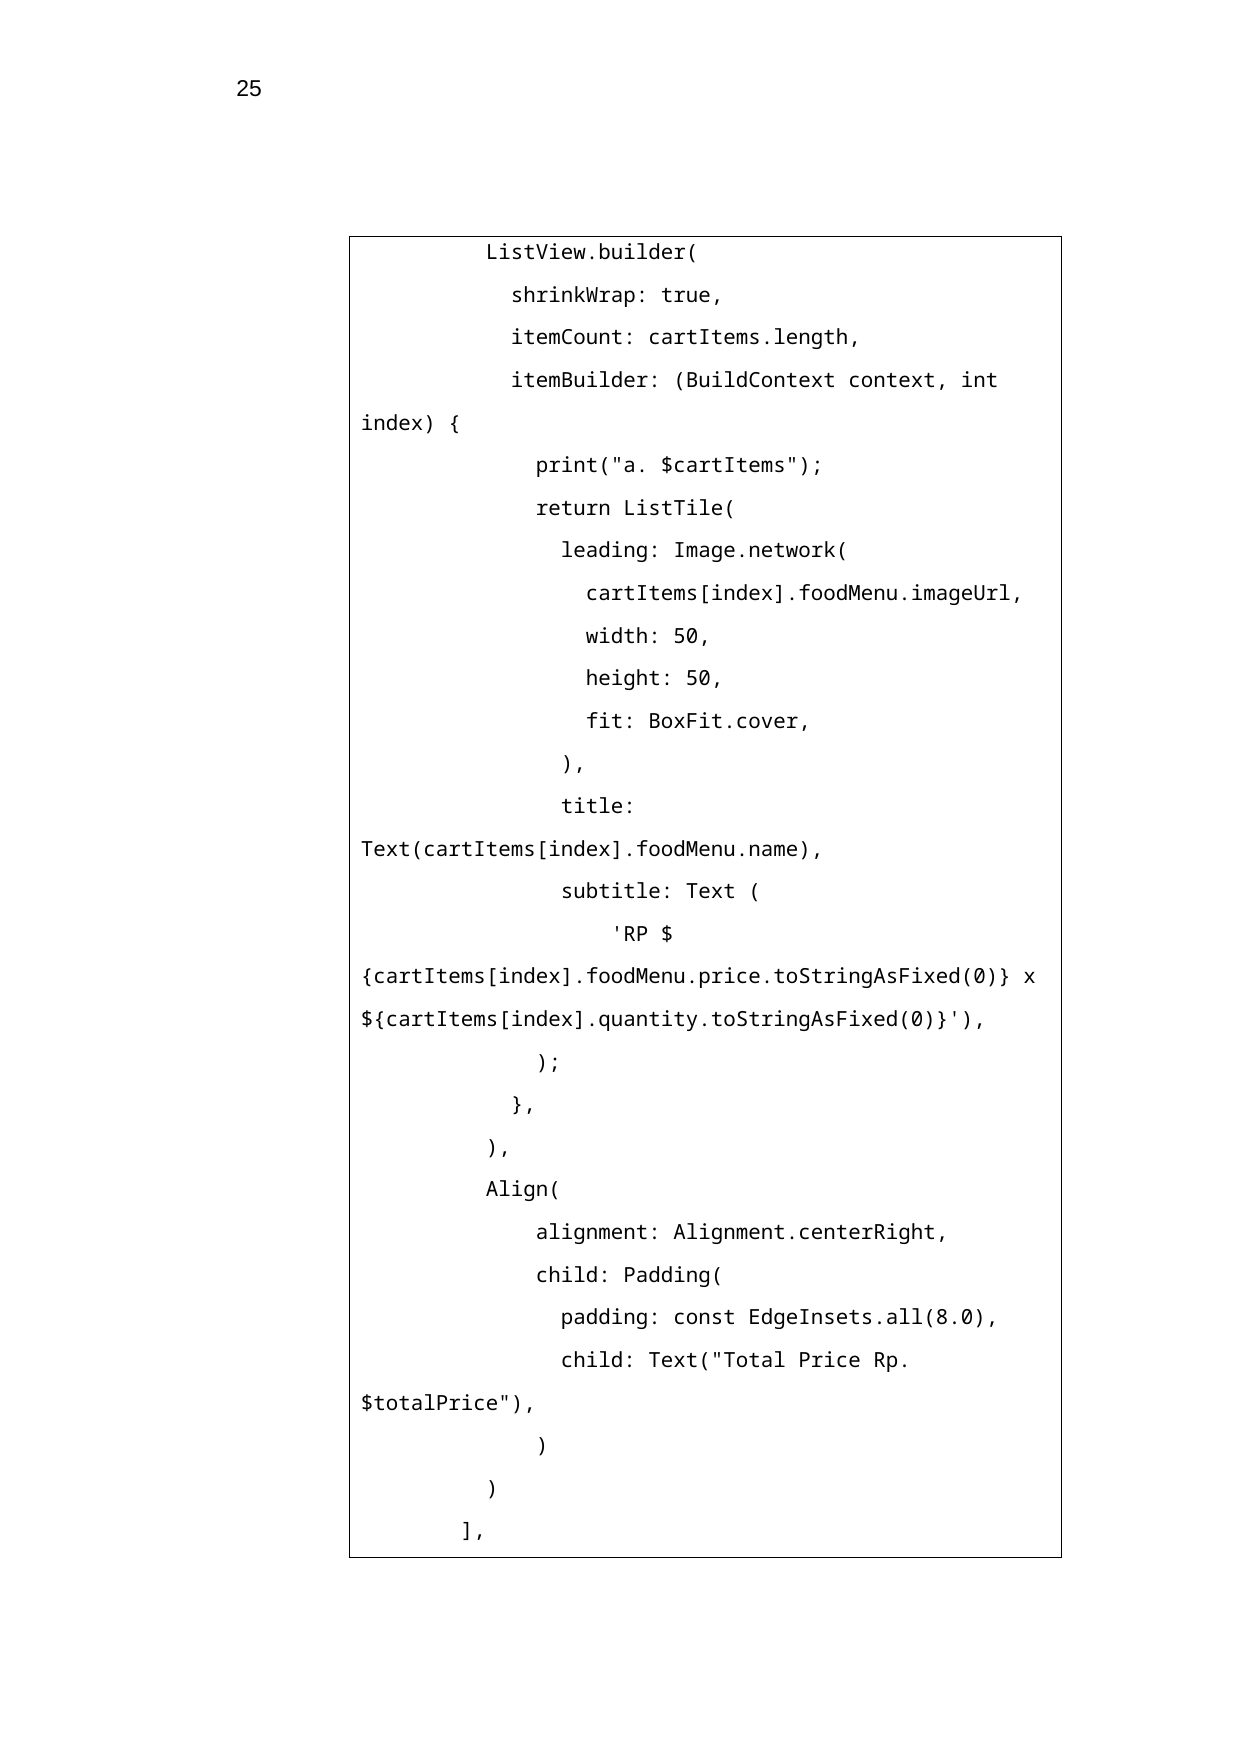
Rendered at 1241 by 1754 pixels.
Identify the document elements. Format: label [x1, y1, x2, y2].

table_header [350, 237, 1061, 1557]
